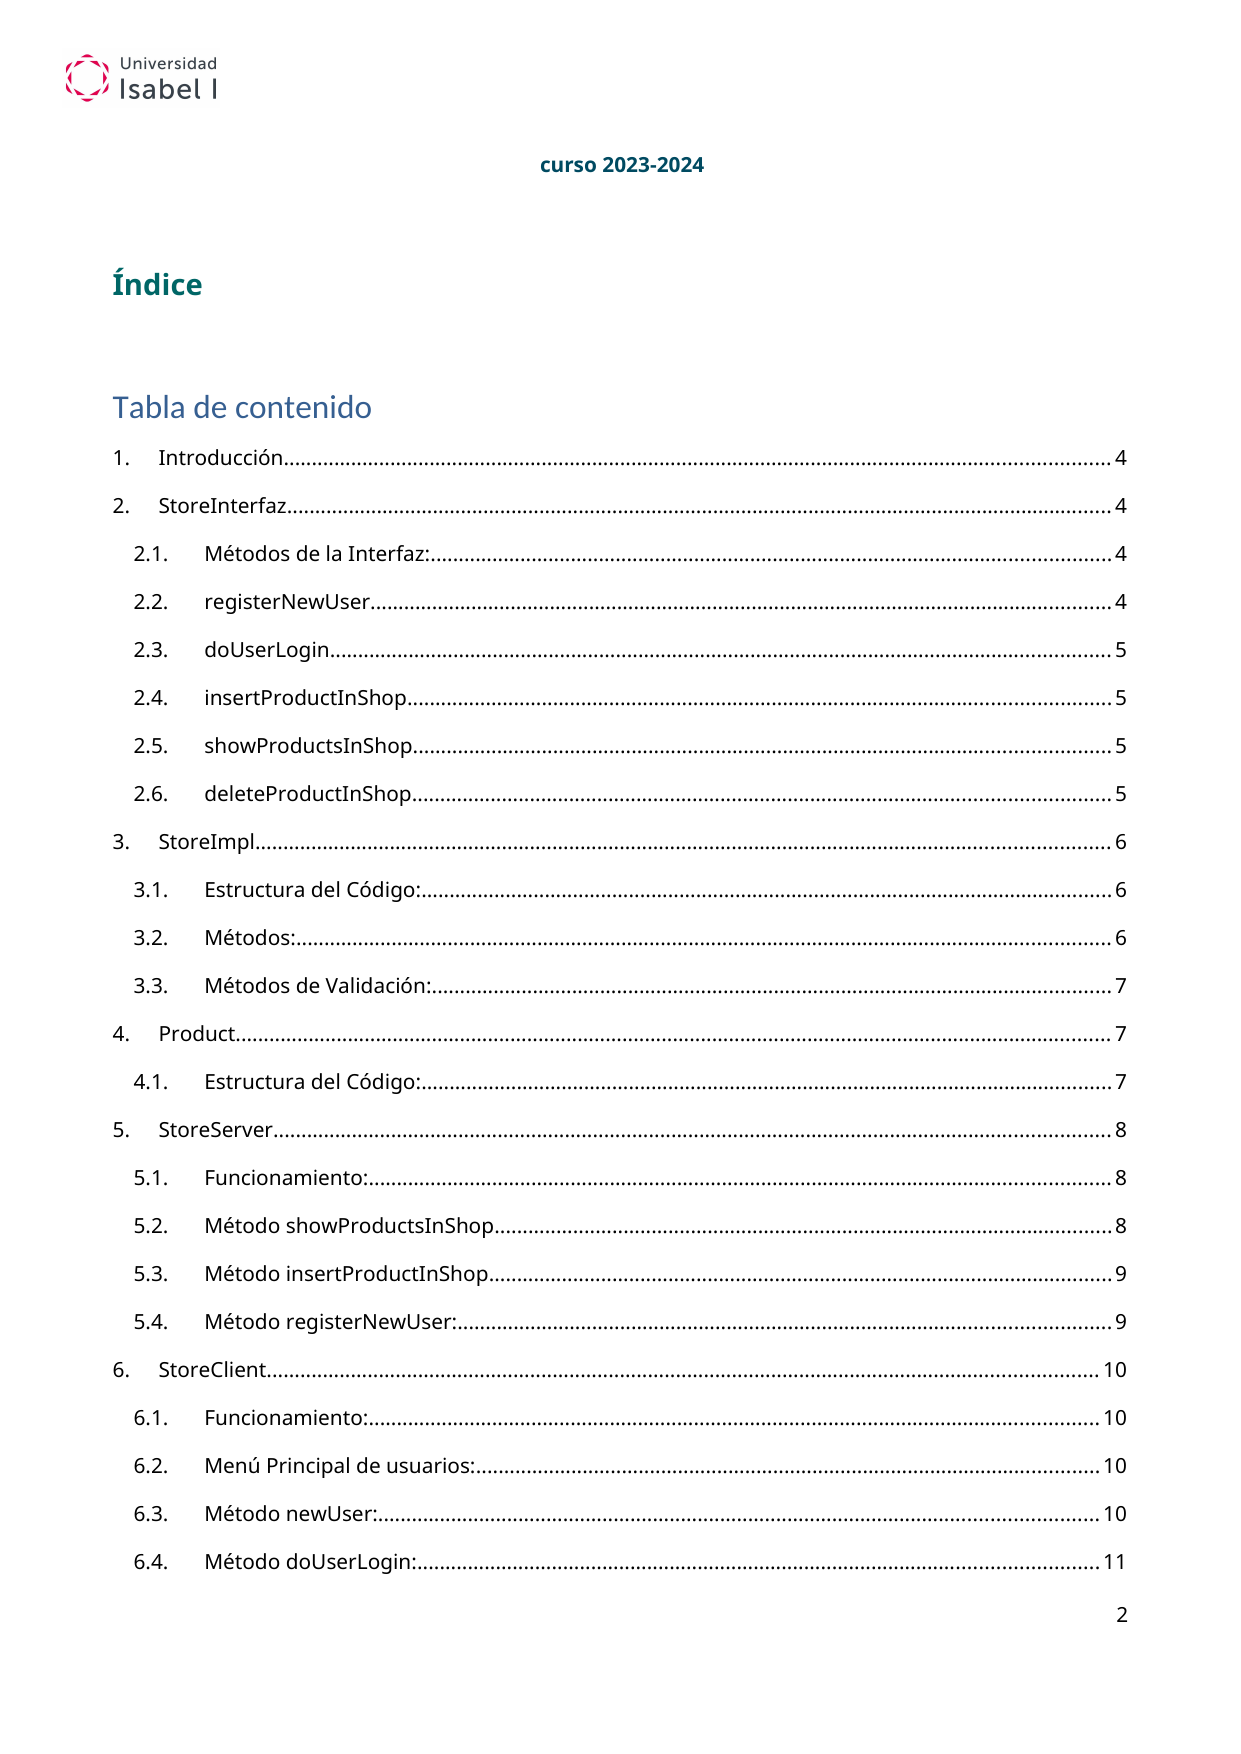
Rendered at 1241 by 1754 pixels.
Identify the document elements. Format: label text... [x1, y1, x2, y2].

text curso 2023-2024 [142, 150, 1102, 178]
picture [61, 48, 221, 108]
text Índice [112, 264, 1128, 304]
